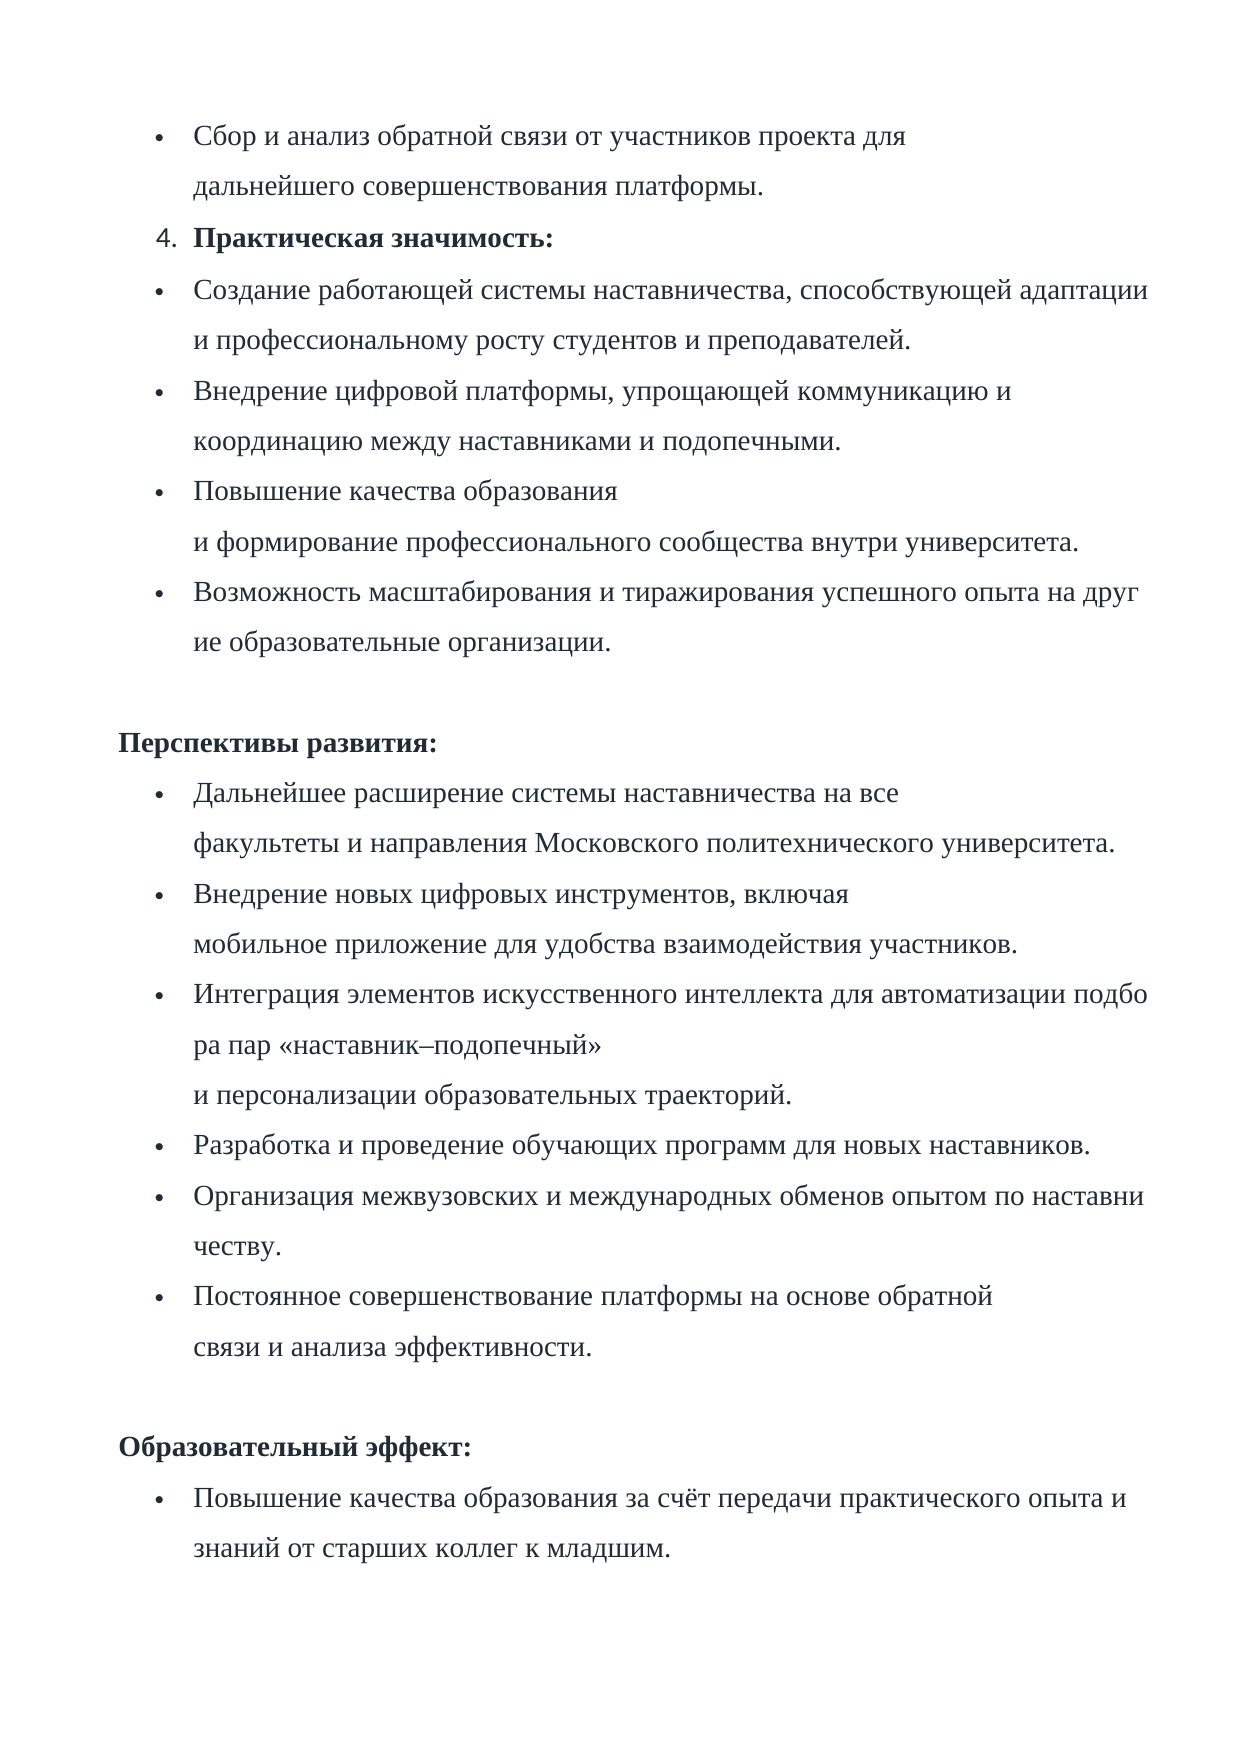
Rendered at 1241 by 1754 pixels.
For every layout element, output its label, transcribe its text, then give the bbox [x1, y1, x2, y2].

list Создание работающей системы наставничества, способствующей адаптации и профессиональному росту студентов и преподавателей. [156, 272, 1152, 356]
list Повышение качества образования и формирование профессионального сообщества внутри университета. [156, 473, 1152, 557]
list Разработка и проведение обучающих программ для новых наставников. [156, 1127, 1152, 1161]
text Образовательный эффект: [118, 1429, 1152, 1463]
text Перспективы развития: [118, 725, 1152, 758]
list Организация межвузовских и международных обменов опытом по наставничеству. [156, 1178, 1152, 1262]
list Повышение качества образования за счёт передачи практического опыта и знаний от старших коллег к младшим. [156, 1480, 1152, 1563]
list Возможность масштабирования и тиражирования успешного опыта на другие образовательные организации. [156, 574, 1152, 658]
list Дальнейшее расширение системы наставничества на все факультеты и направления Московского политехнического университета. [156, 775, 1152, 859]
list Интеграция элементов искусственного интеллекта для автоматизации подбора пар «наставник–подопечный» и персонализации образовательных траекторий. [156, 977, 1152, 1111]
list Постоянное совершенствование платформы на основе обратной связи и анализа эффективности. [156, 1278, 1152, 1362]
list Внедрение цифровой платформы, упрощающей коммуникацию и координацию между наставниками и подопечными. [156, 373, 1152, 457]
list Внедрение новых цифровых инструментов, включая мобильное приложение для удобства взаимодействия участников. [156, 876, 1152, 960]
list Практическая значимость: [156, 219, 1152, 254]
list Сбор и анализ обратной связи от участников проекта для дальнейшего совершенствования платформы. [156, 118, 1152, 202]
